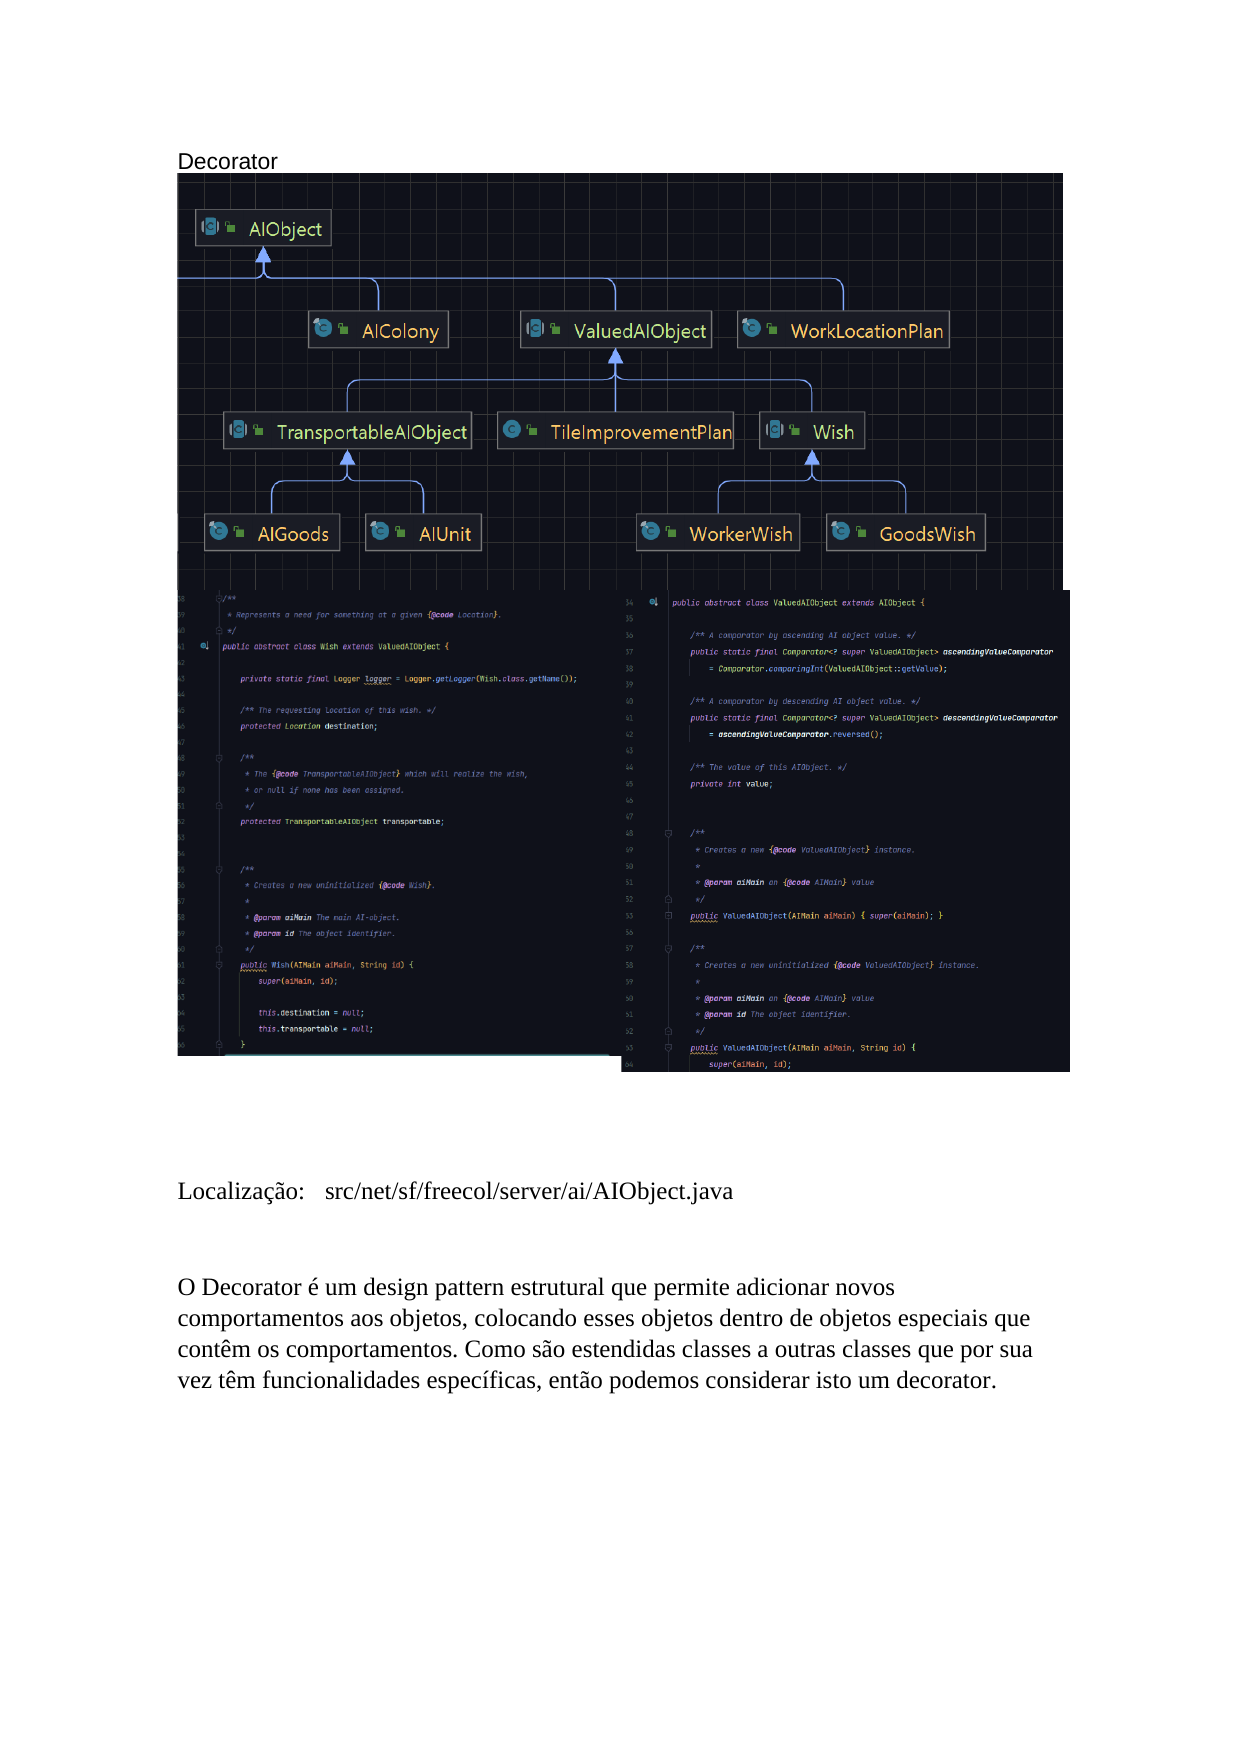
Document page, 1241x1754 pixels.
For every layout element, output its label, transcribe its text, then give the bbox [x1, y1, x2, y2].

text Decorator [177, 148, 1063, 173]
text O Decorator é um design pattern estrutural que permite adicionar novos comportamentos aos objetos, colocando esses objetos dentro de objetos especiais que contêm os comportamentos. Como são estendidas classes a outras classes que por sua vez têm funcionalidades específicas, então podemos considerar isto um decorator. [177, 1272, 1063, 1394]
picture [177, 173, 1070, 1072]
text Localização: src/net/sf/freecol/server/ai/AIObject.java [177, 1176, 1063, 1205]
